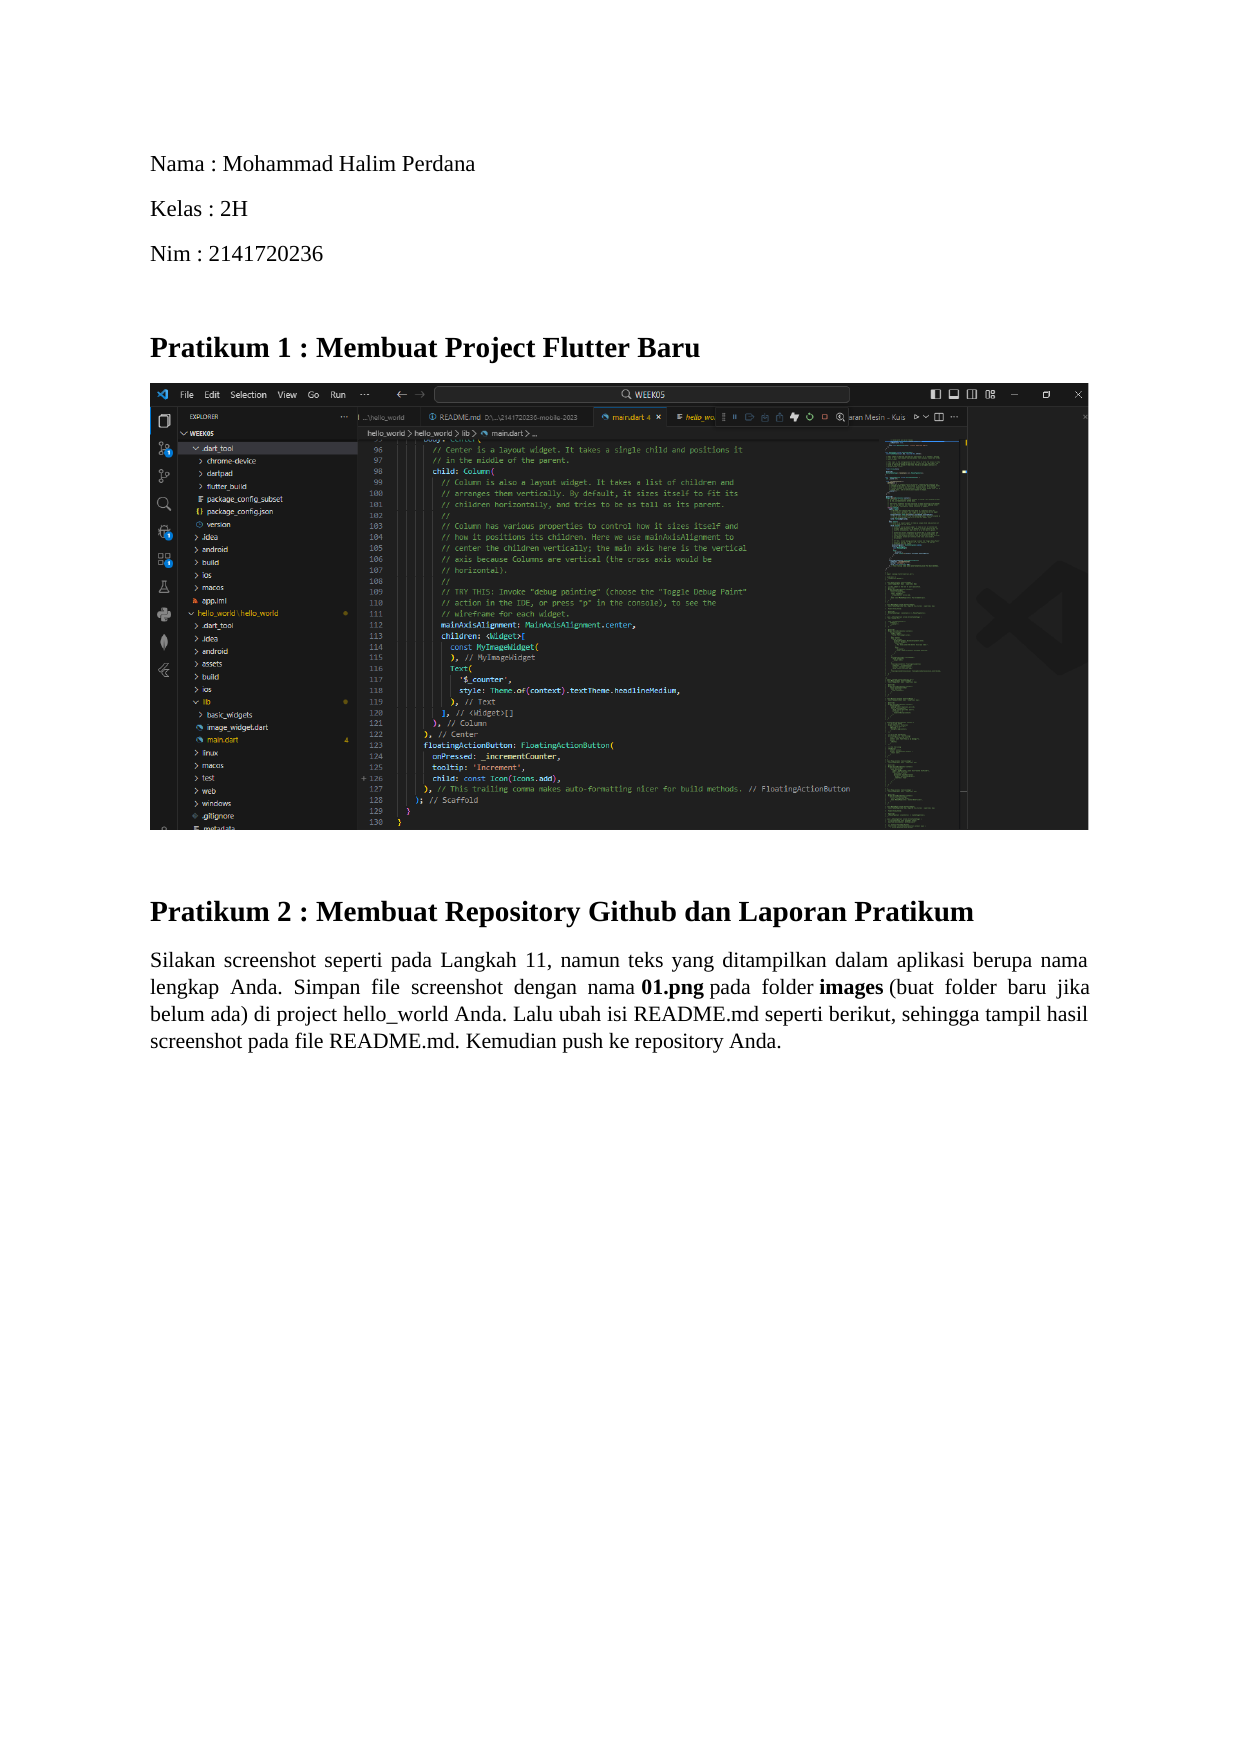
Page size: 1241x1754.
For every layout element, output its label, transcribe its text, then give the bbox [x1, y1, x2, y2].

text Silakan screenshot seperti pada Langkah 11, namun teks yang ditampilkan dalam aplikasi berupa nama lengkap Anda. Simpan file screenshot dengan nama 01.png pada folder images (buat folder baru jika belum ada) di project hello_world Anda. Lalu ubah isi README.md seperti berikut, sehingga tampil hasil screenshot pada file README.md. Kemudian push ke repository Anda. [150, 1026, 1090, 1053]
picture [150, 383, 1089, 830]
text Pratikum 1 : Membuat Project Flutter Baru [150, 330, 1090, 364]
text Kelas : 2H [150, 195, 1090, 221]
text Nim : 2141720236 [150, 240, 1090, 267]
text Pratikum 2 : Membuat Repository Github dan Laporan Pratikum [150, 894, 1090, 927]
text Nama : Mohammad Halim Perdana [150, 150, 1090, 176]
